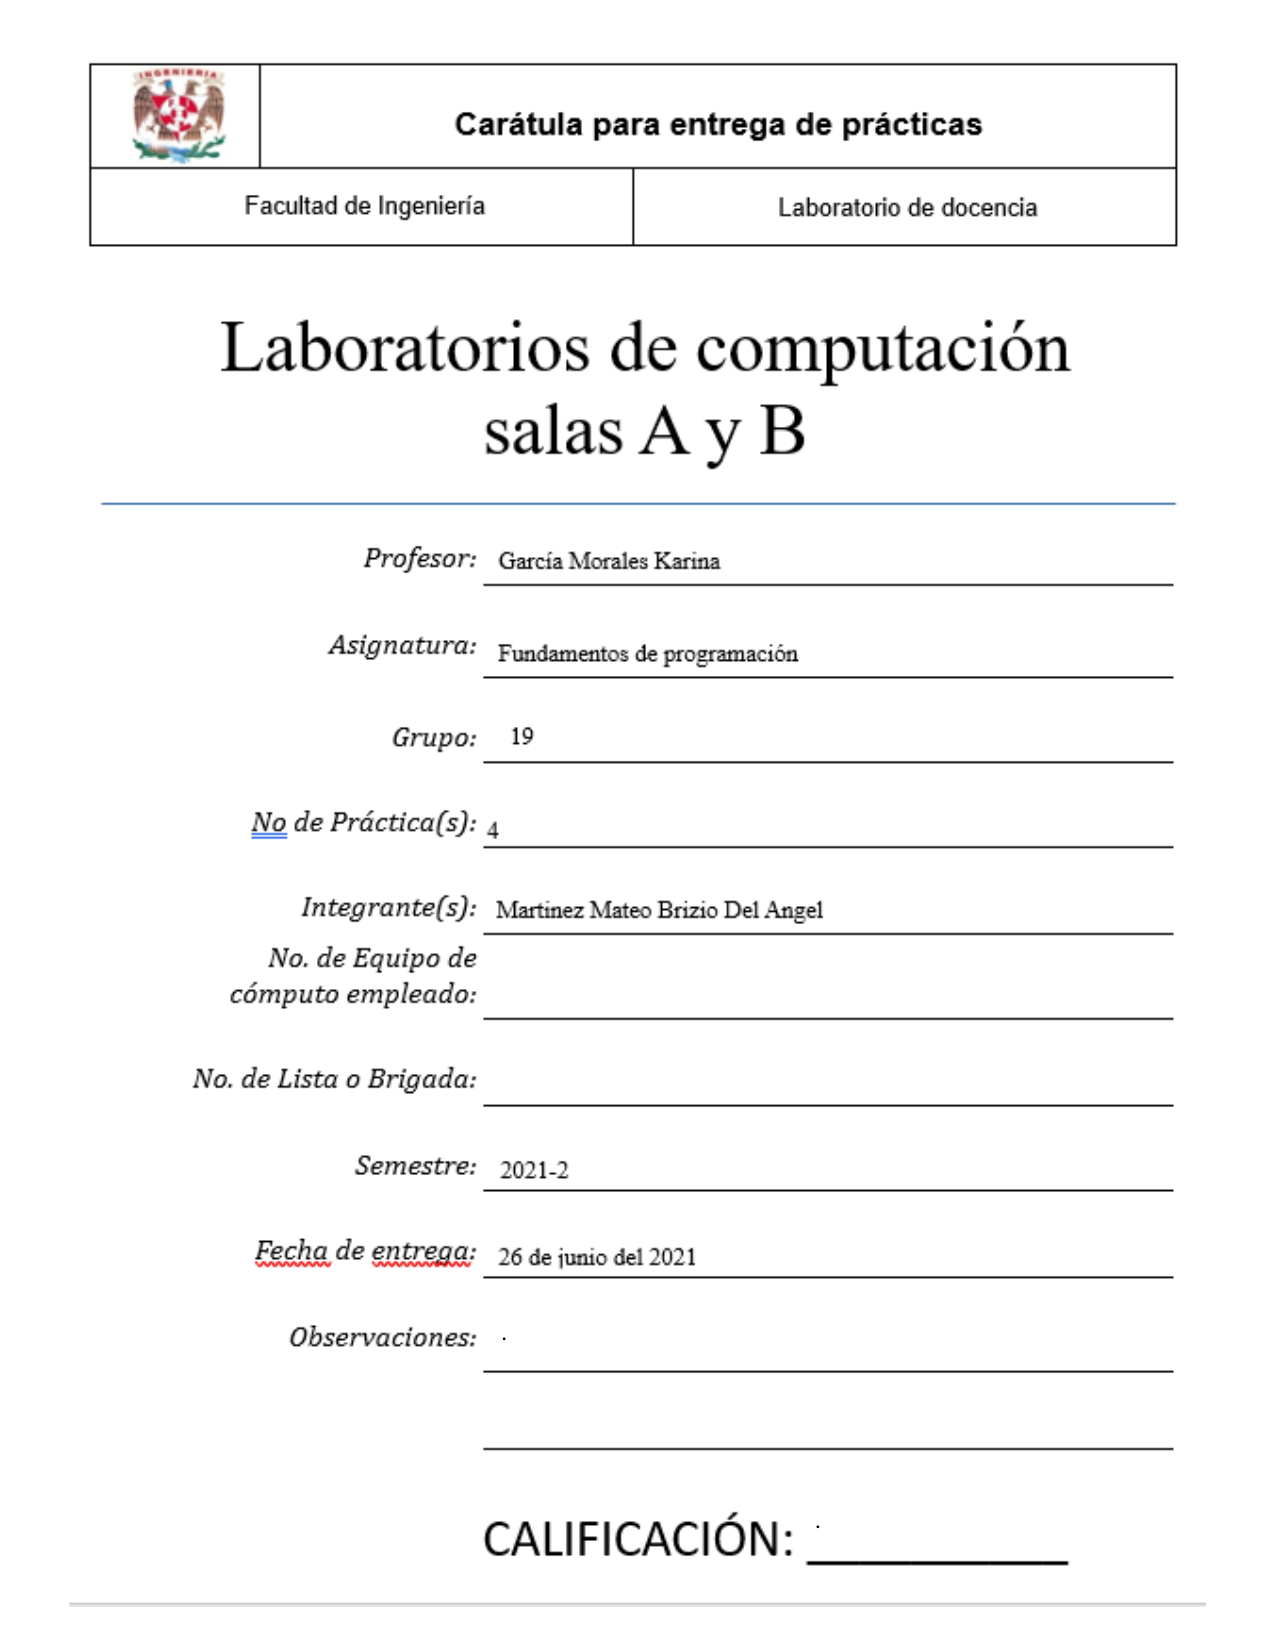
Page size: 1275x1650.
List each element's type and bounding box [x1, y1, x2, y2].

picture [69, 43, 1206, 1607]
